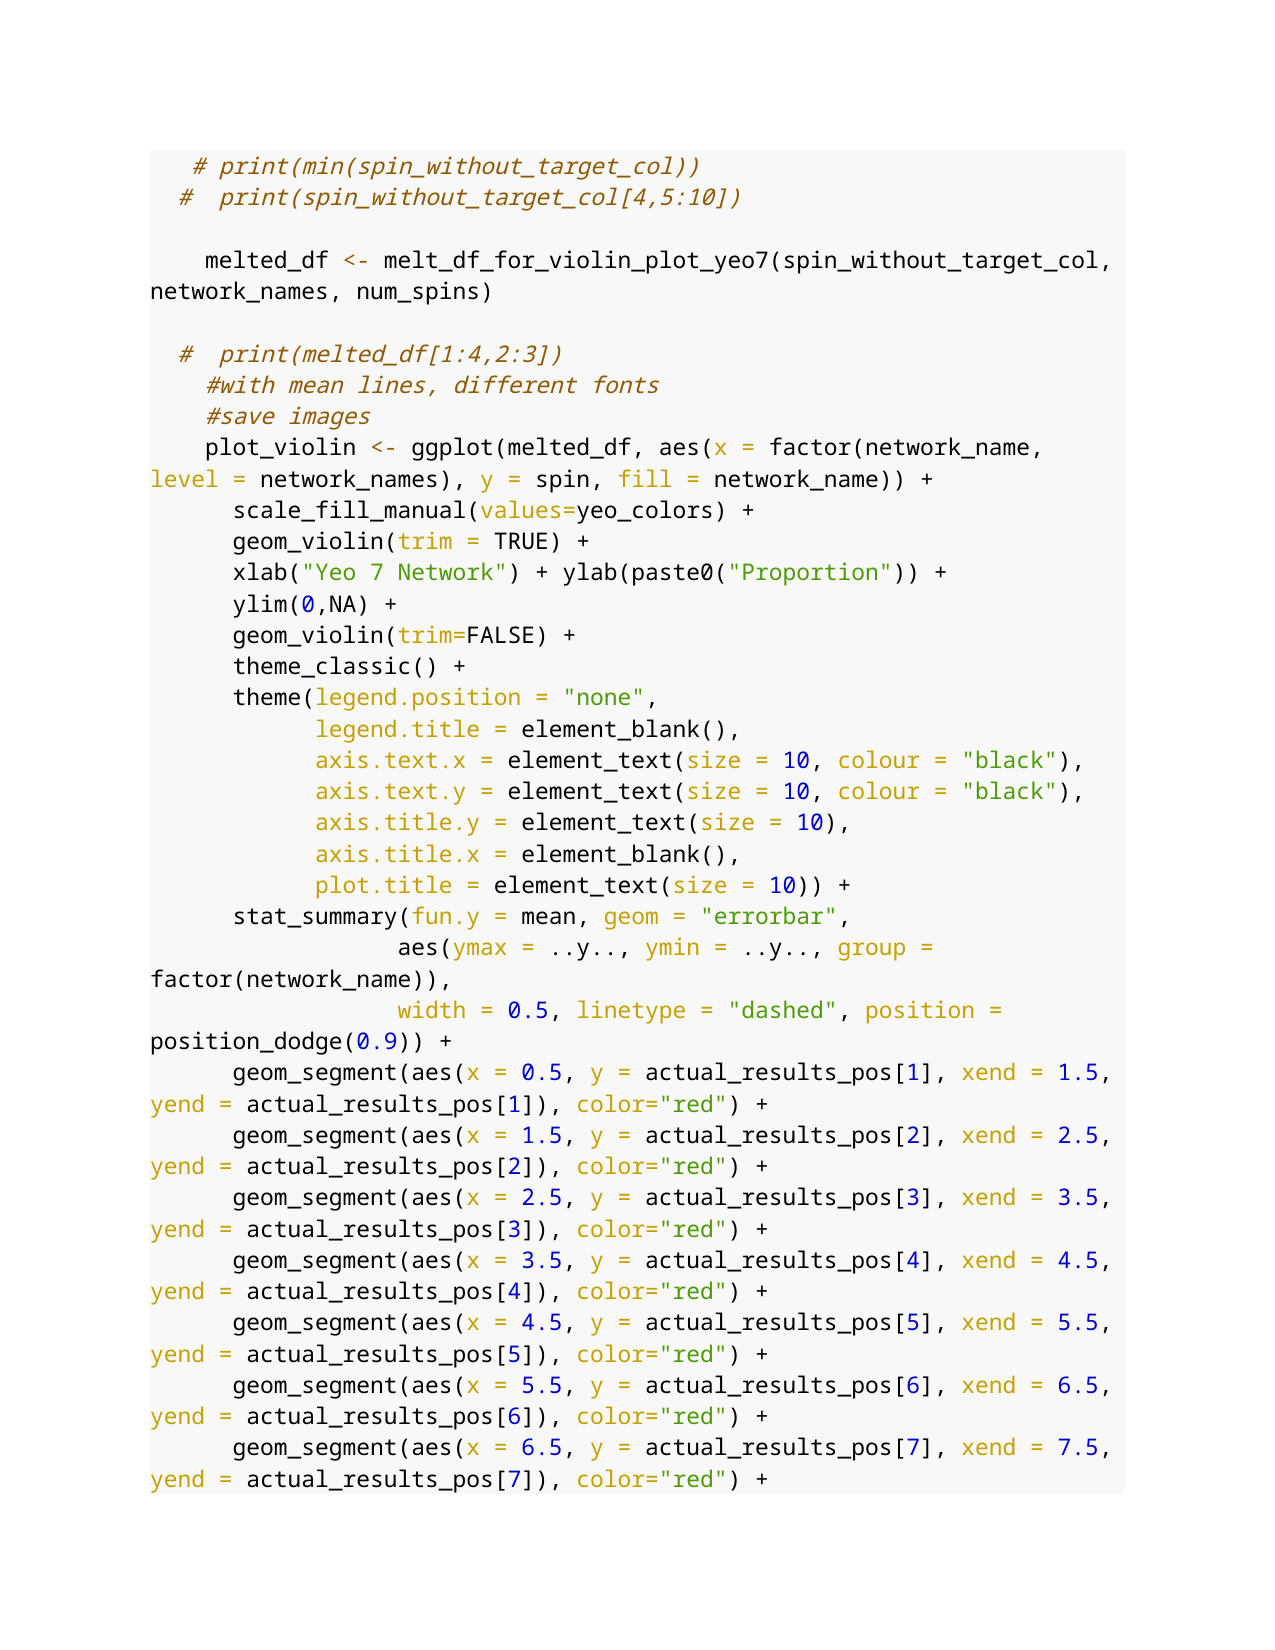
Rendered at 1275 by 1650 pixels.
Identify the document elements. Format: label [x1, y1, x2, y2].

text [150, 150, 1125, 1494]
